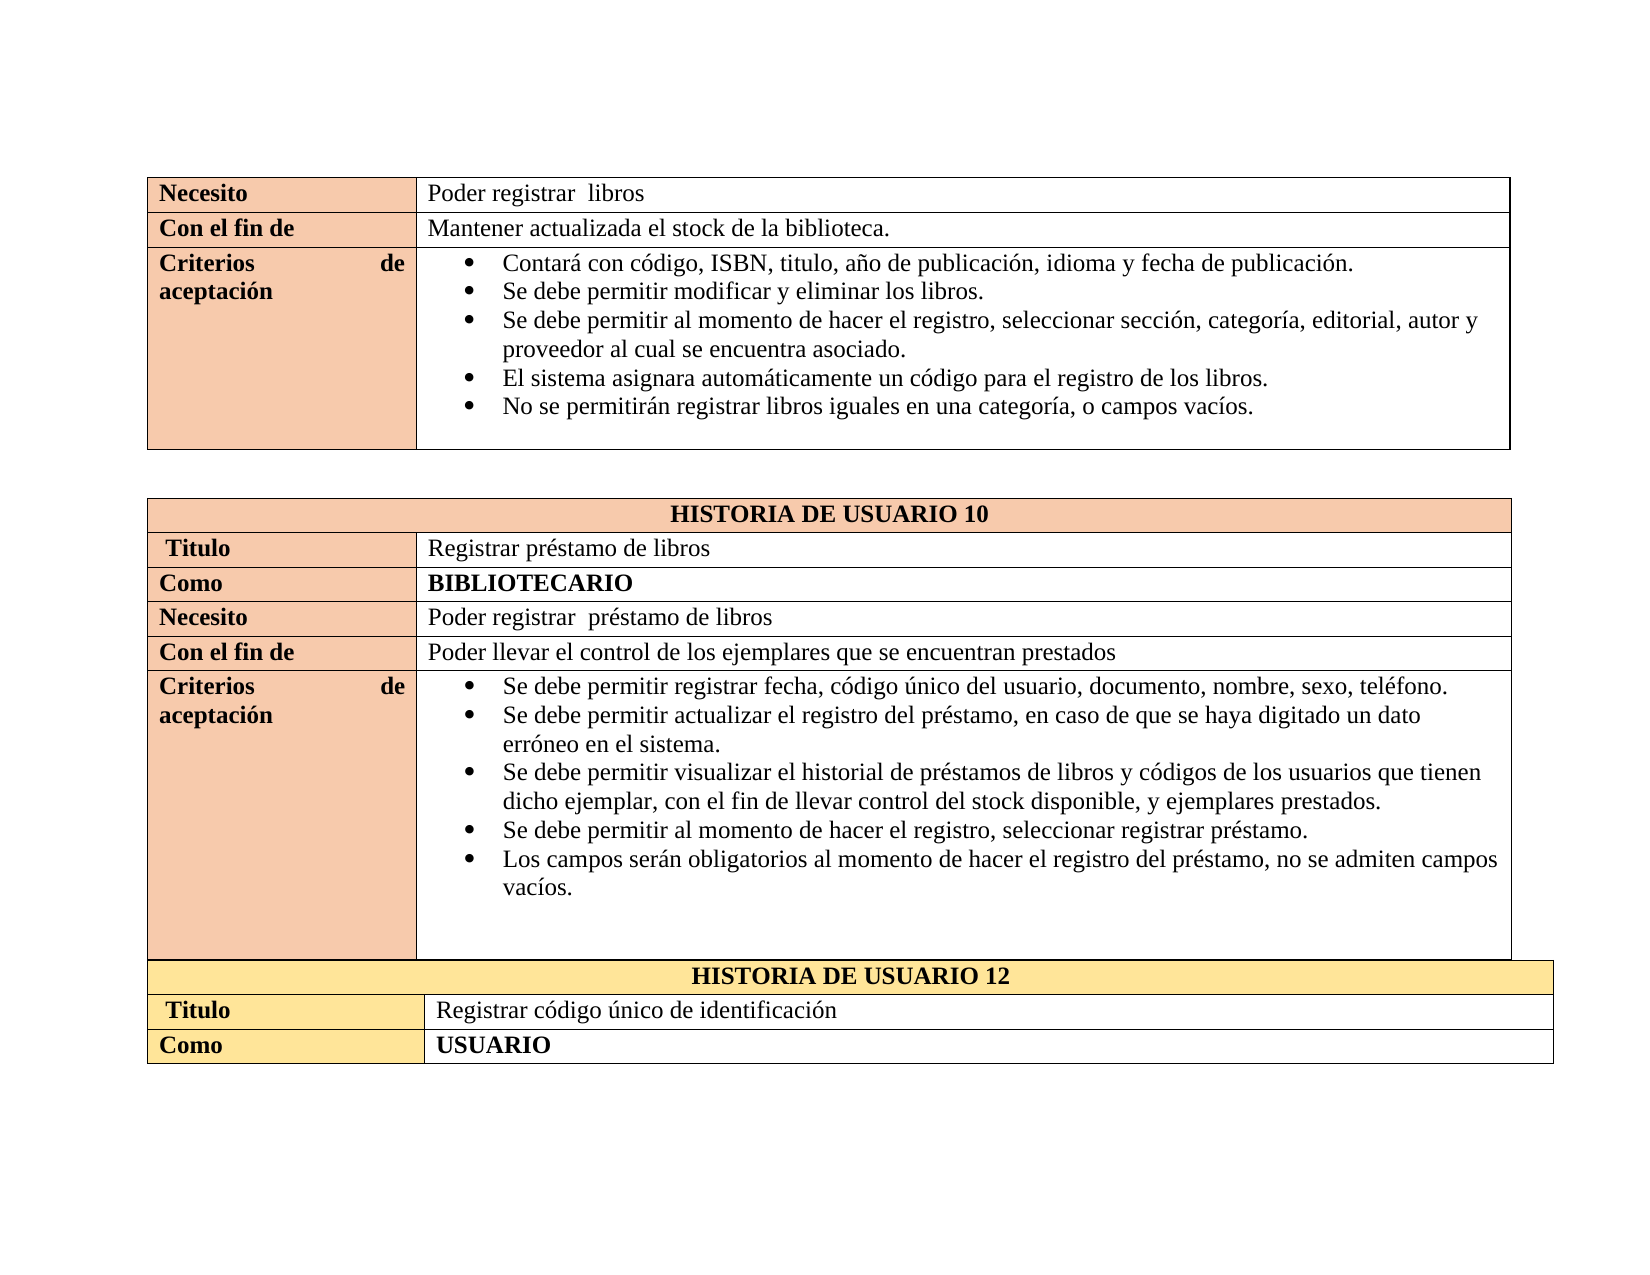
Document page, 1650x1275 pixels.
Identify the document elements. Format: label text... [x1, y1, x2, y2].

table_cell Poder llevar el control de los ejemplares que se encuentran prestados [417, 637, 1511, 670]
table_cell Con el fin de [148, 213, 416, 247]
table_cell Necesito [148, 178, 416, 212]
table_cell Poder registrar libros [417, 178, 1509, 212]
table_cell Con el fin de [148, 637, 416, 670]
table_cell Criterios de aceptación [148, 248, 416, 449]
table_cell Mantener actualizada el stock de la biblioteca. [417, 213, 1509, 247]
table_cell Poder registrar préstamo de libros [417, 602, 1511, 636]
table_cell USUARIO [425, 1030, 1553, 1063]
table_cell Registrar código único de identificación [425, 995, 1553, 1029]
table_cell Titulo [148, 995, 424, 1029]
table_cell Titulo [148, 533, 416, 567]
table_cell BIBLIOTECARIO [417, 568, 1511, 601]
table_cell Contará con código, ISBN, titulo, año de publicación, idioma y fecha de publicación. Se debe permitir modificar y eliminar los libros. Se debe permitir al momento de hacer el registro, seleccionar sección, categoría, editorial, autor y proveedor al cual se encuentra asociado. El sistema asignara automáticamente un código para el registro de los libros. No se permitirán registrar libros iguales en una categoría, o campos vacíos. [417, 248, 1509, 449]
table_cell Como [148, 1030, 424, 1063]
table_cell Criterios de aceptación [148, 671, 416, 959]
table_header HISTORIA DE USUARIO 10 [148, 499, 1511, 532]
table_header HISTORIA DE USUARIO 12 [148, 961, 1553, 994]
table_cell Necesito [148, 602, 416, 636]
table_cell Registrar préstamo de libros [417, 533, 1511, 567]
table_cell Se debe permitir registrar fecha, código único del usuario, documento, nombre, sexo, teléfono. Se debe permitir actualizar el registro del préstamo, en caso de que se haya digitado un dato erróneo en el sistema. Se debe permitir visualizar el historial de préstamos de libros y códigos de los usuarios que tienen dicho ejemplar, con el fin de llevar control del stock disponible, y ejemplares prestados. Se debe permitir al momento de hacer el registro, seleccionar registrar préstamo. Los campos serán obligatorios al momento de hacer el registro del préstamo, no se admiten campos vacíos. [417, 671, 1511, 959]
table_cell Como [148, 568, 416, 601]
